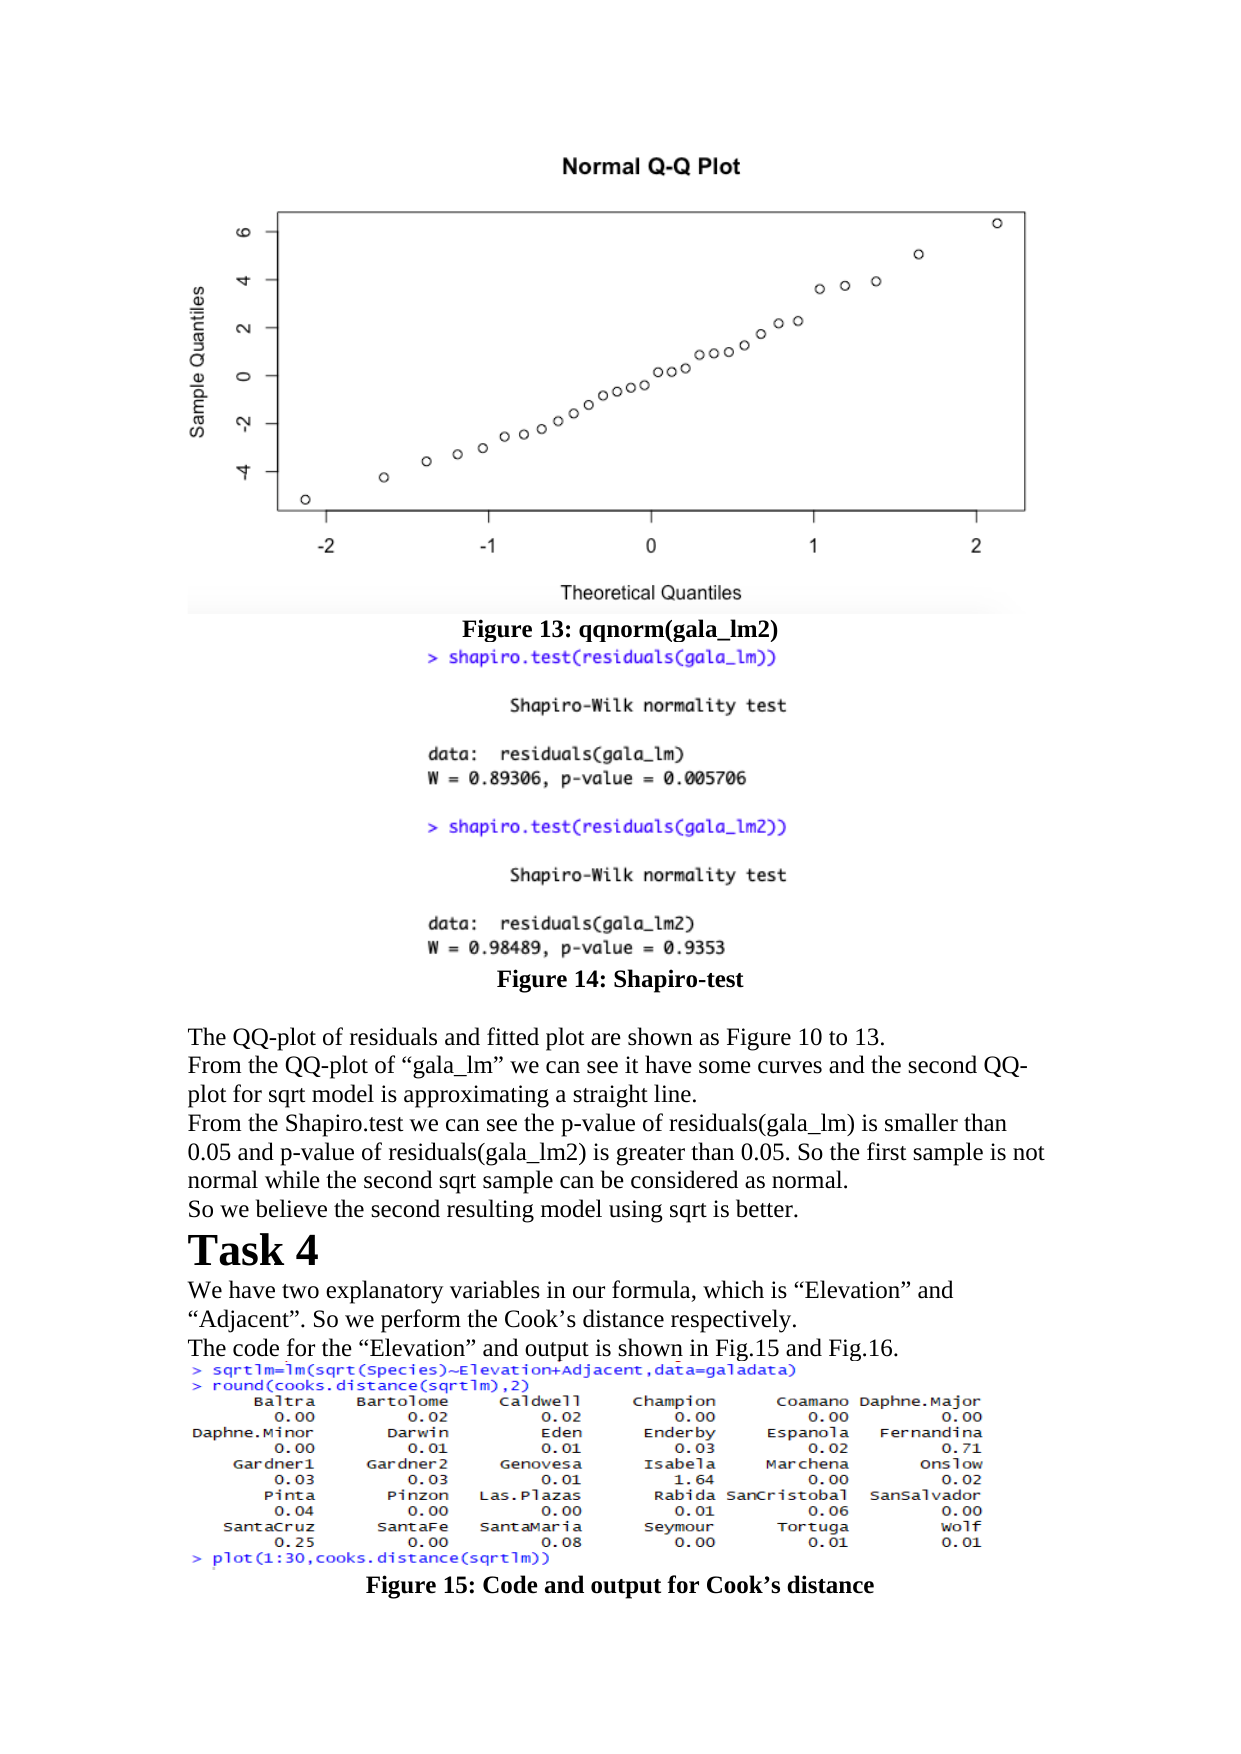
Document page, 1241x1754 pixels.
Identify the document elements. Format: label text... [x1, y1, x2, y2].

text From the Shapiro.test we can see the p-value of residuals(gala_lm) is smaller than 0.05 and p-value of residuals(gala_lm2) is greater than 0.05. So the first sample is not normal while the second sqrt sample can be considered as normal. [187, 1108, 1053, 1194]
text Figure 15: Code and output for Cook’s distance [187, 1570, 1053, 1598]
text Figure 14: Shapiro-test [187, 964, 1053, 993]
text From the QQ-plot of “gala_lm” we can see it have some curves and the second QQ-plot for sqrt model is approximating a straight line. [187, 1050, 1053, 1108]
text The QQ-plot of residuals and fitted plot are shown as Figure 10 to 13. [187, 1022, 1053, 1050]
text So we believe the second resulting model using sqrt is better. [187, 1194, 1053, 1223]
picture [187, 1361, 998, 1570]
text Task 4 [187, 1223, 1053, 1276]
text The code for the “Elevation” and output is shown in Fig.15 and Fig.16. [187, 1333, 1053, 1362]
picture [424, 642, 816, 964]
text We have two explanatory variables in our formula, which is “Elevation” and “Adjacent”. So we perform the Cook’s distance respectively. [187, 1276, 1053, 1333]
text Figure 13: qqnorm(gala_lm2) [187, 614, 1053, 642]
picture [187, 150, 1053, 614]
